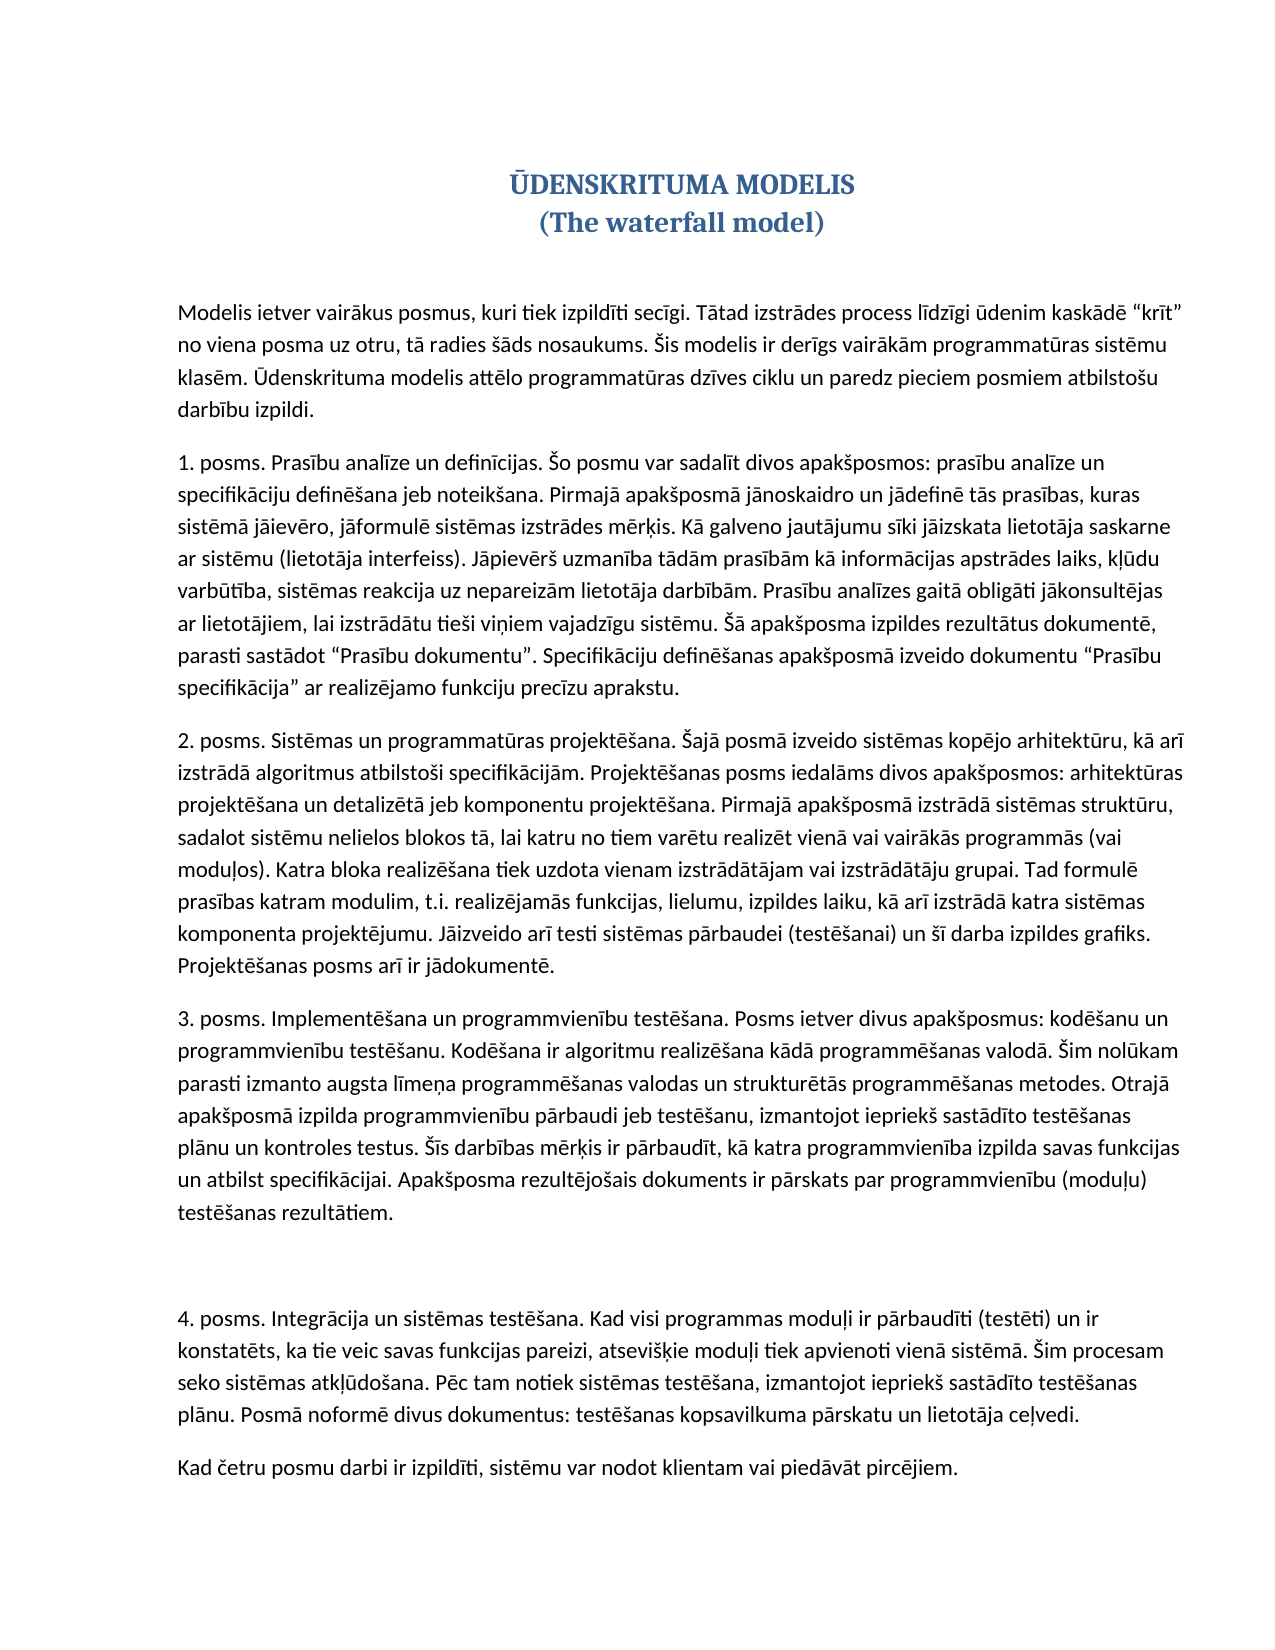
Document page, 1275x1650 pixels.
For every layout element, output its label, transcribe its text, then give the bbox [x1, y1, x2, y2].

text Kad četru posmu darbi ir izpildīti, sistēmu var nodot klientam vai piedāvāt pircējiem. [177, 1453, 1186, 1481]
text 1. posms. Prasību analīze un definīcijas. Šo posmu var sadalīt divos apakšposmos: prasību analīze un specifikāciju definēšana jeb noteikšana. Pirmajā apakšposmā jānoskaidro un jādefinē tās prasības, kuras sistēmā jāievēro, jāformulē sistēmas izstrādes mērķis. Kā galveno jautājumu sīki jāizskata lietotāja saskarne ar sistēmu (lietotāja interfeiss). Jāpievērš uzmanība tādām prasībām kā informācijas apstrādes laiks, kļūdu varbūtība, sistēmas reakcija uz nepareizām lietotāja darbībām. Prasību analīzes gaitā obligāti jākonsultējas ar lietotājiem, lai izstrādātu tieši viņiem vajadzīgu sistēmu. Šā apakšposma izpildes rezultātus dokumentē, parasti sastādot “Prasību dokumentu”. Specifikāciju definēšanas apakšposmā izveido dokumentu “Prasību specifikācija” ar realizējamo funkciju precīzu aprakstu. [177, 448, 1186, 701]
subtitle (The waterfall model) [177, 207, 1186, 240]
text 4. posms. Integrācija un sistēmas testēšana. Kad visi programmas moduļi ir pārbaudīti (testēti) un ir konstatēts, ka tie veic savas funkcijas pareizi, atsevišķie moduļi tiek apvienoti vienā sistēmā. Šim procesam seko sistēmas atkļūdošana. Pēc tam notiek sistēmas testēšana, izmantojot iepriekš sastādīto testēšanas plānu. Posmā noformē divus dokumentus: testēšanas kopsavilkuma pārskatu un lietotāja ceļvedi. [177, 1304, 1186, 1428]
subtitle ŪDENSKRITUMA MODELIS [177, 168, 1186, 202]
text 3. posms. Implementēšana un programmvienību testēšana. Posms ietver divus apakšposmus: kodēšanu un programmvienību testēšanu. Kodēšana ir algoritmu realizēšana kādā programmēšanas valodā. Šim nolūkam parasti izmanto augsta līmeņa programmēšanas valodas un strukturētās programmēšanas metodes. Otrajā apakšposmā izpilda programmvienību pārbaudi jeb testēšanu, izmantojot iepriekš sastādīto testēšanas plānu un kontroles testus. Šīs darbības mērķis ir pārbaudīt, kā katra programmvienība izpilda savas funkcijas un atbilst specifikācijai. Apakšposma rezultējošais dokuments ir pārskats par programmvienību (moduļu) testēšanas rezultātiem. [177, 1004, 1186, 1226]
text 2. posms. Sistēmas un programmatūras projektēšana. Šajā posmā izveido sistēmas kopējo arhitektūru, kā arī izstrādā algoritmus atbilstoši specifikācijām. Projektēšanas posms iedalāms divos apakšposmos: arhitektūras projektēšana un detalizētā jeb komponentu projektēšana. Pirmajā apakšposmā izstrādā sistēmas struktūru, sadalot sistēmu nelielos blokos tā, lai katru no tiem varētu realizēt vienā vai vairākās programmās (vai moduļos). Katra bloka realizēšana tiek uzdota vienam izstrādātājam vai izstrādātāju grupai. Tad formulē prasības katram modulim, t.i. realizējamās funkcijas, lielumu, izpildes laiku, kā arī izstrādā katra sistēmas komponenta projektējumu. Jāizveido arī testi sistēmas pārbaudei (testēšanai) un šī darba izpildes grafiks. Projektēšanas posms arī ir jādokumentē. [177, 726, 1186, 979]
text Modelis ietver vairākus posmus, kuri tiek izpildīti secīgi. Tātad izstrādes process līdzīgi ūdenim kaskādē “krīt” no viena posma uz otru, tā radies šāds nosaukums. Šis modelis ir derīgs vairākām programmatūras sistēmu klasēm. Ūdenskrituma modelis attēlo programmatūras dzīves ciklu un paredz pieciem posmiem atbilstošu darbību izpildi. [177, 298, 1186, 423]
